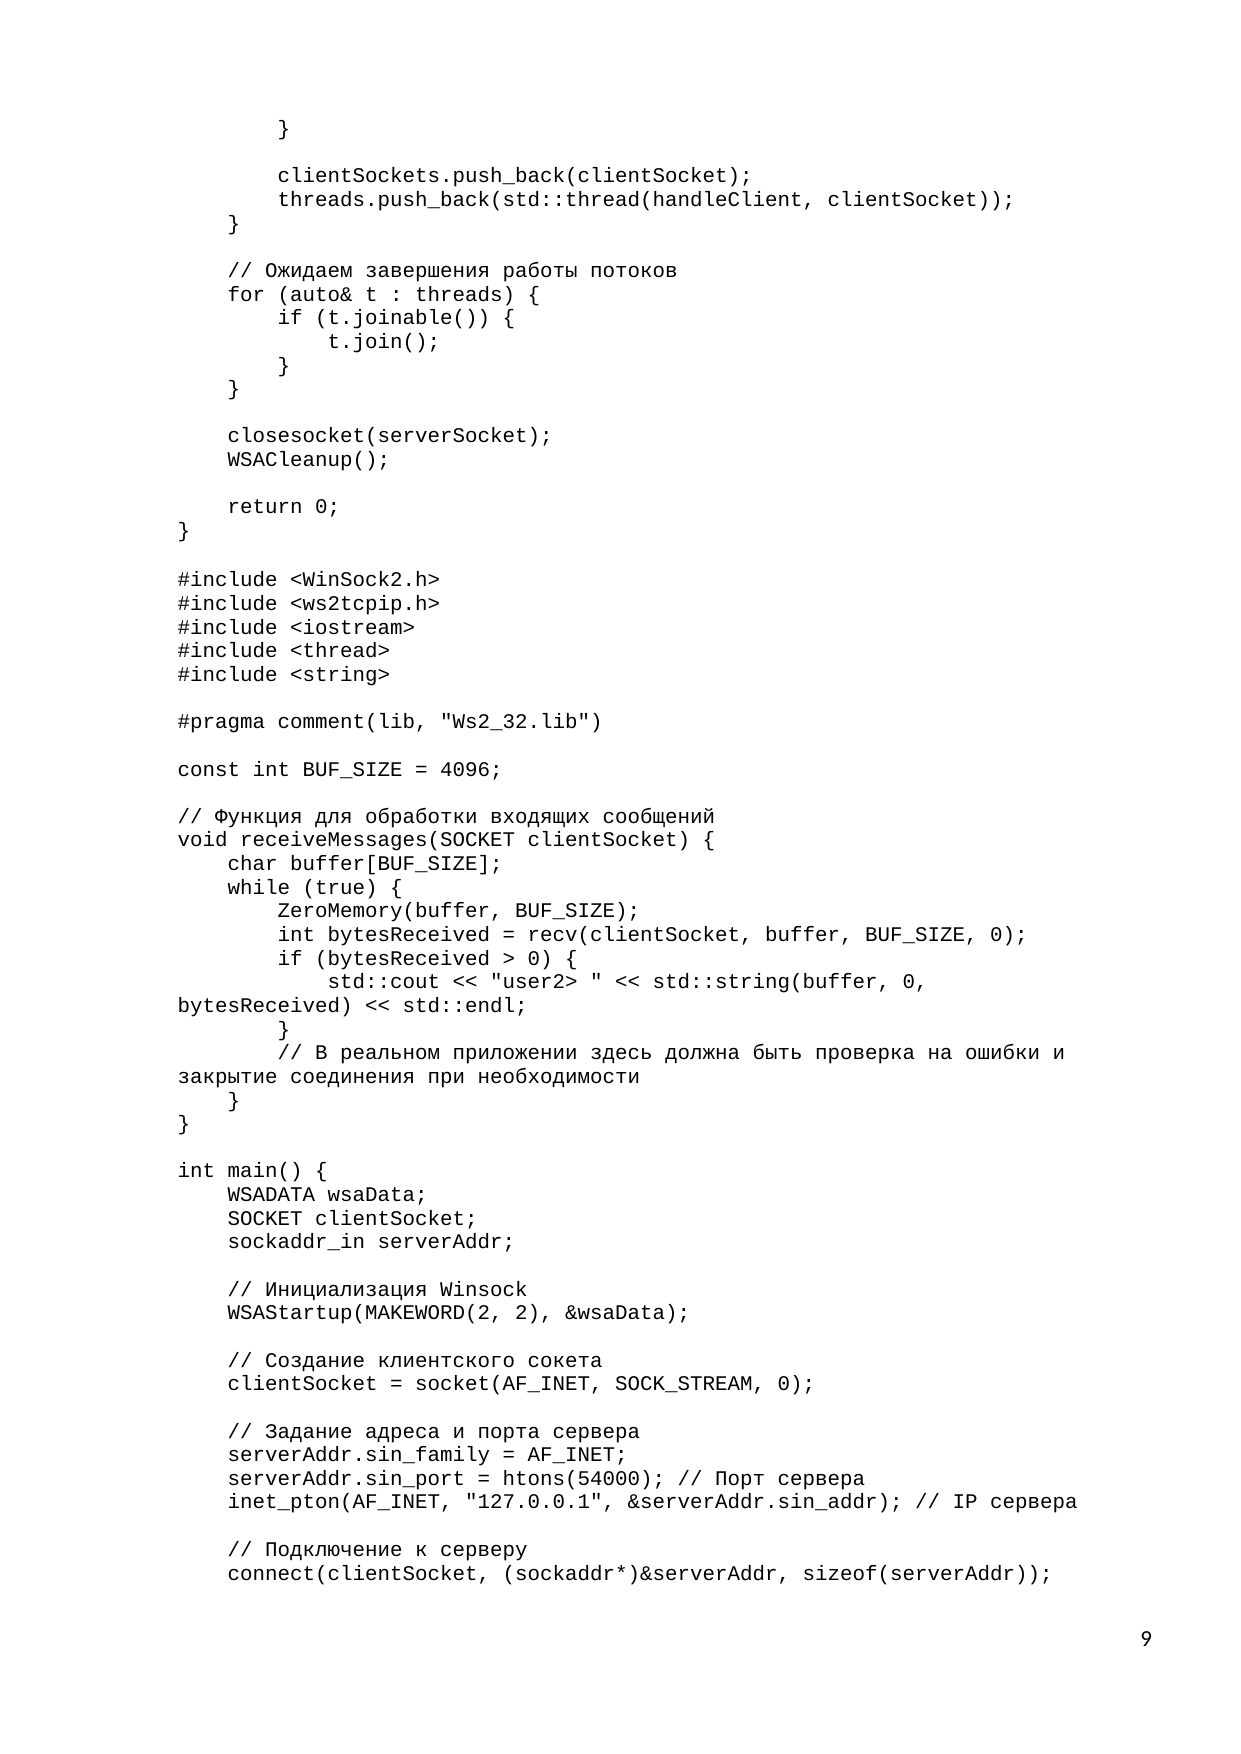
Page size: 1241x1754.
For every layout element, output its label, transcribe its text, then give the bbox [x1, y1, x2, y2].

text if (t.joinable()) { [177, 307, 1113, 331]
text // Создание клиентского сокета [177, 1350, 1113, 1373]
text } [177, 378, 1113, 402]
text SOCKET clientSocket; [177, 1208, 1113, 1231]
text #include <iostream> [177, 617, 1113, 640]
text connect(clientSocket, (sockaddr*)&serverAddr, sizeof(serverAddr)); [177, 1562, 1113, 1586]
text void receiveMessages(SOCKET clientSocket) { [177, 829, 1113, 853]
text } [177, 213, 1113, 236]
text threads.push_back(std::thread(handleClient, clientSocket)); [177, 189, 1113, 213]
text } [177, 1089, 1113, 1113]
text return 0; [177, 496, 1113, 520]
text } [177, 1019, 1113, 1042]
text // Задание адреса и порта сервера [177, 1421, 1113, 1444]
text serverAddr.sin_port = htons(54000); // Порт сервера [177, 1468, 1113, 1492]
text for (auto& t : threads) { [177, 284, 1113, 307]
text } [177, 118, 1113, 142]
text } [177, 520, 1113, 544]
text int main() { [177, 1161, 1113, 1184]
text while (true) { [177, 877, 1113, 900]
text // В реальном приложении здесь должна быть проверка на ошибки и закрытие соединения при необходимости [177, 1042, 1113, 1089]
text closesocket(serverSocket); [177, 426, 1113, 449]
text #include <thread> [177, 640, 1113, 664]
text serverAddr.sin_family = AF_INET; [177, 1444, 1113, 1468]
text std::cout << "user2> " << std::string(buffer, 0, bytesReceived) << std::endl; [177, 971, 1113, 1019]
text if (bytesReceived > 0) { [177, 948, 1113, 971]
text clientSocket = socket(AF_INET, SOCK_STREAM, 0); [177, 1373, 1113, 1397]
text WSADATA wsaData; [177, 1184, 1113, 1208]
text clientSockets.push_back(clientSocket); [177, 165, 1113, 189]
text WSAStartup(MAKEWORD(2, 2), &wsaData); [177, 1302, 1113, 1326]
text } [177, 1113, 1113, 1137]
text #pragma comment(lib, "Ws2_32.lib") [177, 711, 1113, 735]
text #include <ws2tcpip.h> [177, 593, 1113, 617]
text // Ожидаем завершения работы потоков [177, 260, 1113, 284]
text ﻿#include <WinSock2.h> [177, 567, 1113, 593]
text // Функция для обработки входящих сообщений [177, 806, 1113, 829]
text sockaddr_in serverAddr; [177, 1231, 1113, 1255]
text // Подключение к серверу [177, 1539, 1113, 1562]
text ZeroMemory(buffer, BUF_SIZE); [177, 900, 1113, 924]
text } [177, 354, 1113, 378]
text int bytesReceived = recv(clientSocket, buffer, BUF_SIZE, 0); [177, 924, 1113, 948]
text char buffer[BUF_SIZE]; [177, 853, 1113, 877]
text #include <string> [177, 664, 1113, 688]
text // Инициализация Winsock [177, 1279, 1113, 1302]
text t.join(); [177, 331, 1113, 354]
text WSACleanup(); [177, 449, 1113, 473]
text inet_pton(AF_INET, "127.0.0.1", &serverAddr.sin_addr); // IP сервера [177, 1492, 1113, 1515]
text const int BUF_SIZE = 4096; [177, 758, 1113, 782]
